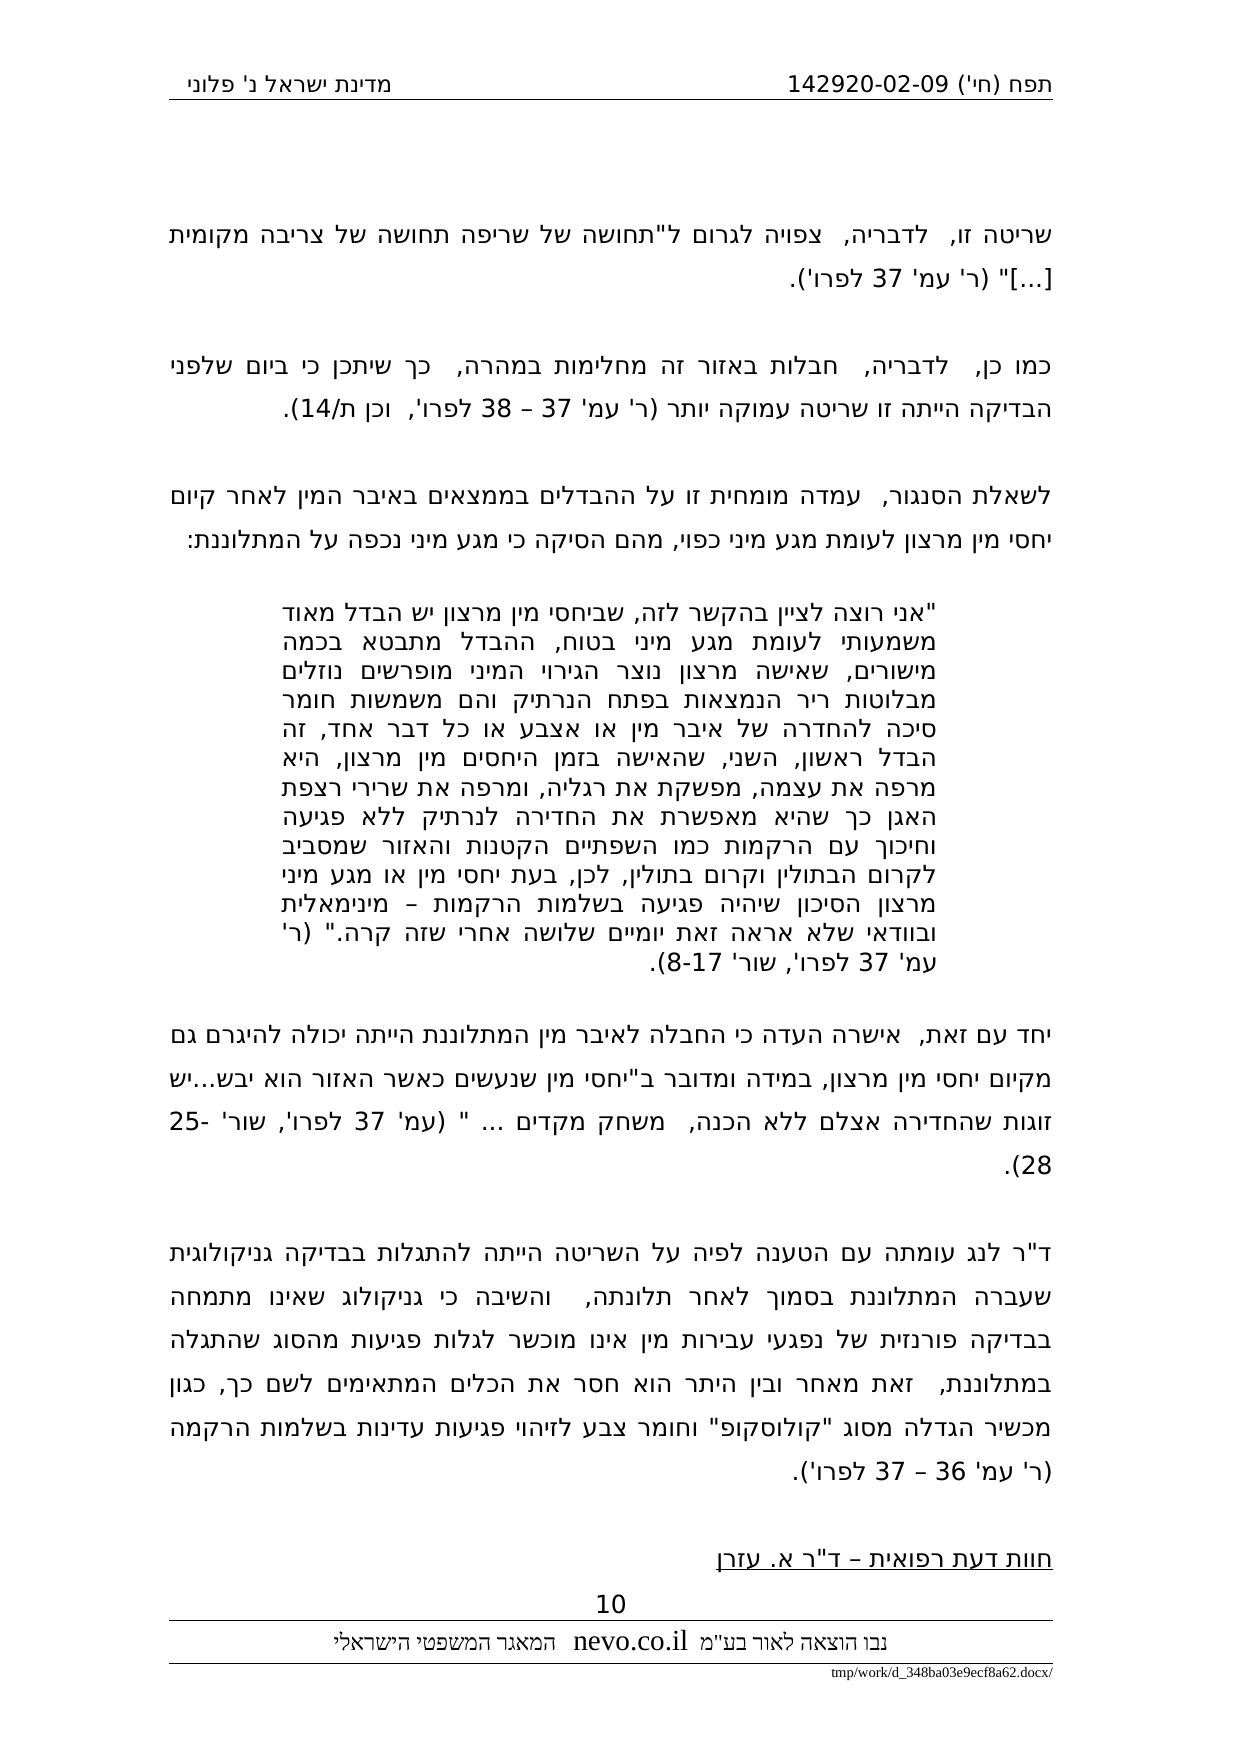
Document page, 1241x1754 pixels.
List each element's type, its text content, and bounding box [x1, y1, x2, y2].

text ד"ר לנג עומתה עם הטענה לפיה על השריטה הייתה להתגלות בבדיקה גניקולוגית שעברה המתלוננת בסמוך לאחר תלונתה, והשיבה כי גניקולוג שאינו מתמחה בבדיקה פורנזית של נפגעי עבירות מין אינו מוכשר לגלות פגיעות מהסוג שהתגלה במתלוננת, זאת מאחר ובין היתר הוא חסר את הכלים המתאימים לשם כך, כגון מכשיר הגדלה מסוג "קולוסקופ" וחומר צבע לזיהוי פגיעות עדינות בשלמות הרקמה (ר' עמ' 36 – 37 לפרו'). [169, 1238, 1053, 1486]
text "אני רוצה לציין בהקשר לזה, שביחסי מין מרצון יש הבדל מאוד משמעותי לעומת מגע מיני בטוח, ההבדל מתבטא בכמה מישורים, שאישה מרצון נוצר הגירוי המיני מופרשים נוזלים מבלוטות ריר הנמצאות בפתח הנרתיק והם משמשות חומר סיכה להחדרה של איבר מין או אצבע או כל דבר אחד, זה הבדל ראשון, השני, שהאישה בזמן היחסים מין מרצון, היא מרפה את עצמה, מפשקת את רגליה, ומרפה את שרירי רצפת האגן כך שהיא מאפשרת את החדירה לנרתיק ללא פגיעה וחיכוך עם הרקמות כמו השפתיים הקטנות והאזור שמסביב לקרום הבתולין וקרום בתולין, לכן, בעת יחסי מין או מגע מיני מרצון הסיכון שיהיה פגיעה בשלמות הרקמות – מינימאלית ובוודאי שלא אראה זאת יומיים שלושה אחרי שזה קרה." (ר' עמ' 37 לפרו', שור' 8-17). [281, 598, 937, 977]
text שריטה זו, לדבריה, צפויה לגרום ל"תחושה של שריפה תחושה של צריבה מקומית [...]" (ר' עמ' 37 לפרו'). [169, 220, 1053, 293]
text יחד עם זאת, אישרה העדה כי החבלה לאיבר מין המתלוננת הייתה יכולה להיגרם גם מקיום יחסי מין מרצון, במידה ומדובר ב"יחסי מין שנעשים כאשר האזור הוא יבש...יש זוגות שהחדירה אצלם ללא הכנה, משחק מקדים ... " (עמ' 37 לפרו', שור' 25-28). [169, 1020, 1053, 1181]
text חוות דעת רפואית – ד"ר א. עזרן [169, 1544, 1053, 1573]
text לשאלת הסנגור, עמדה מומחית זו על ההבדלים בממצאים באיבר המין לאחר קיום יחסי מין מרצון לעומת מגע מיני כפוי, מהם הסיקה כי מגע מיני נכפה על המתלוננת: [169, 482, 1053, 554]
text כמו כן, לדבריה, חבלות באזור זה מחלימות במהרה, כך שיתכן כי ביום שלפני הבדיקה הייתה זו שריטה עמוקה יותר (ר' עמ' 37 – 38 לפרו', וכן ת/14). [169, 351, 1053, 424]
